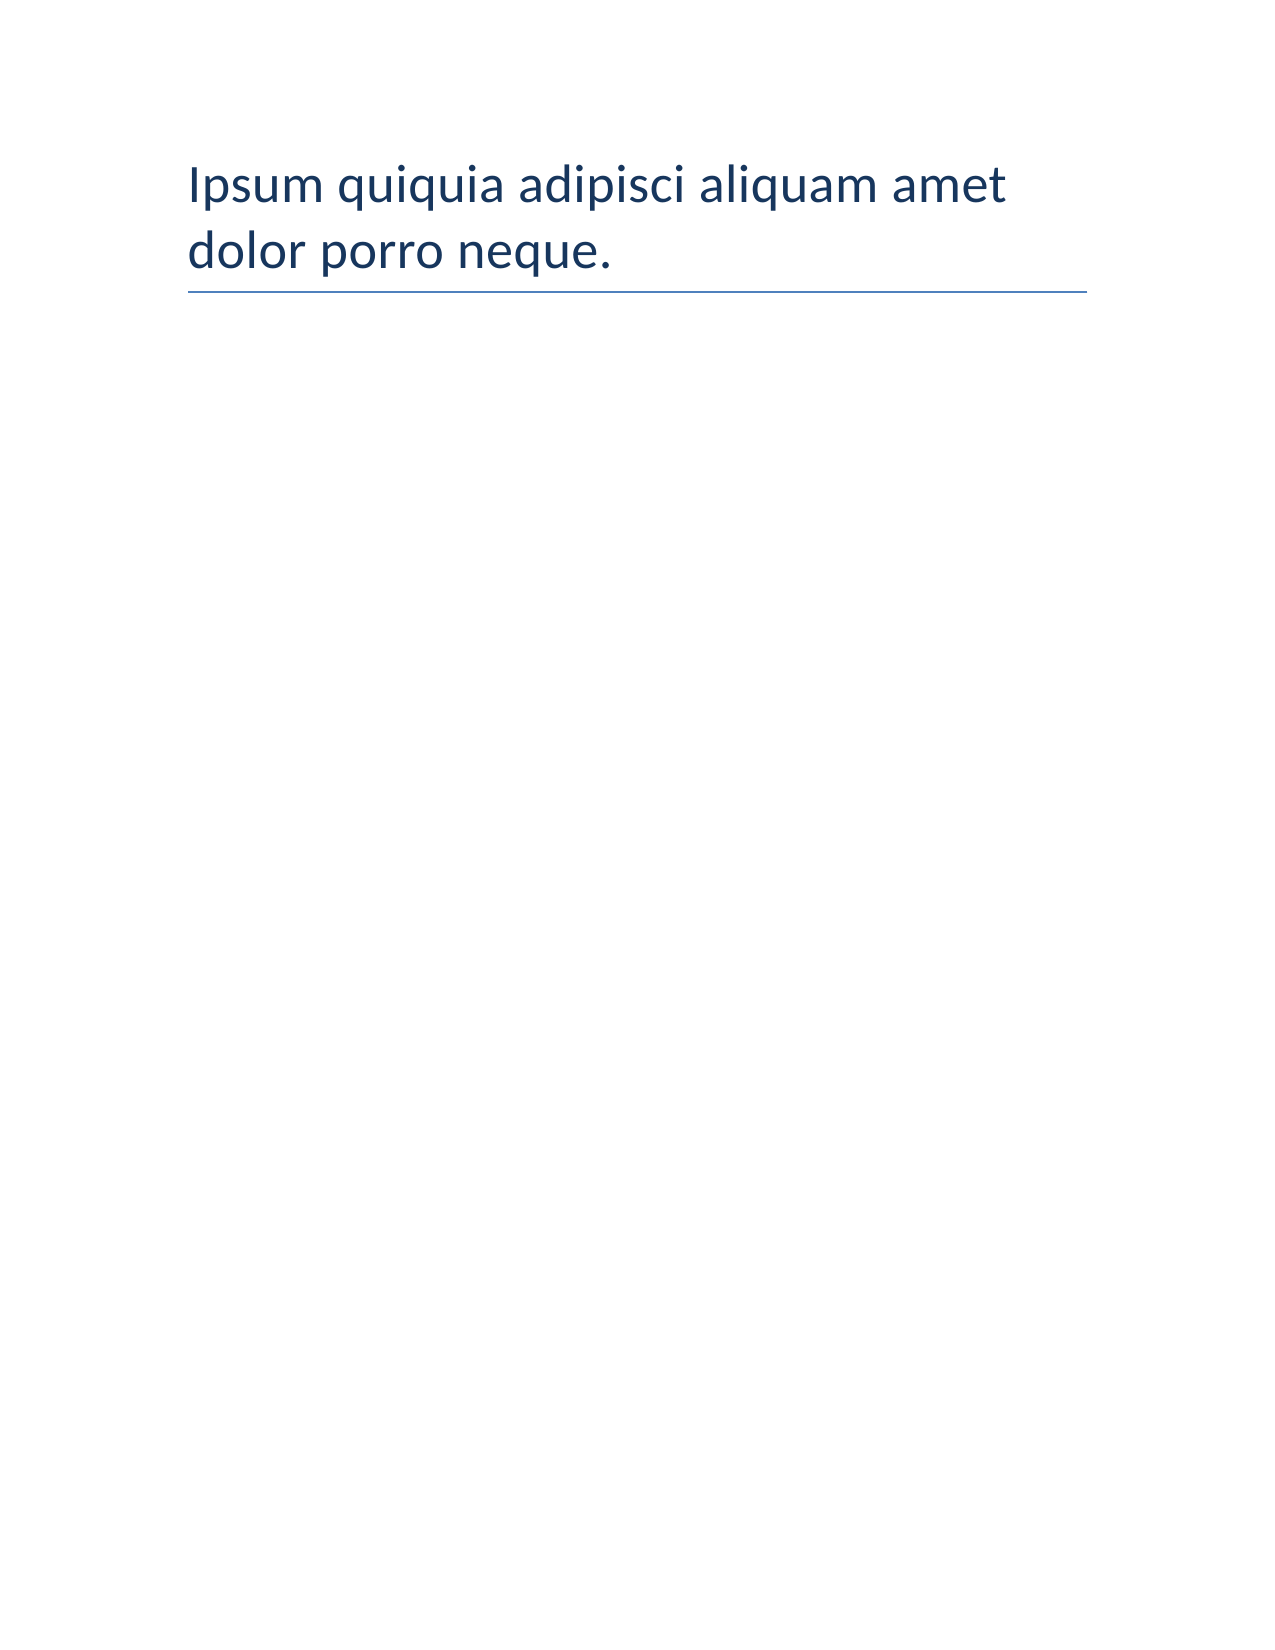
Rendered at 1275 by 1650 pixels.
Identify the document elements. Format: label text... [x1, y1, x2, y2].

title Ipsum quiquia adipisci aliquam amet dolor porro neque. [187, 150, 1087, 293]
